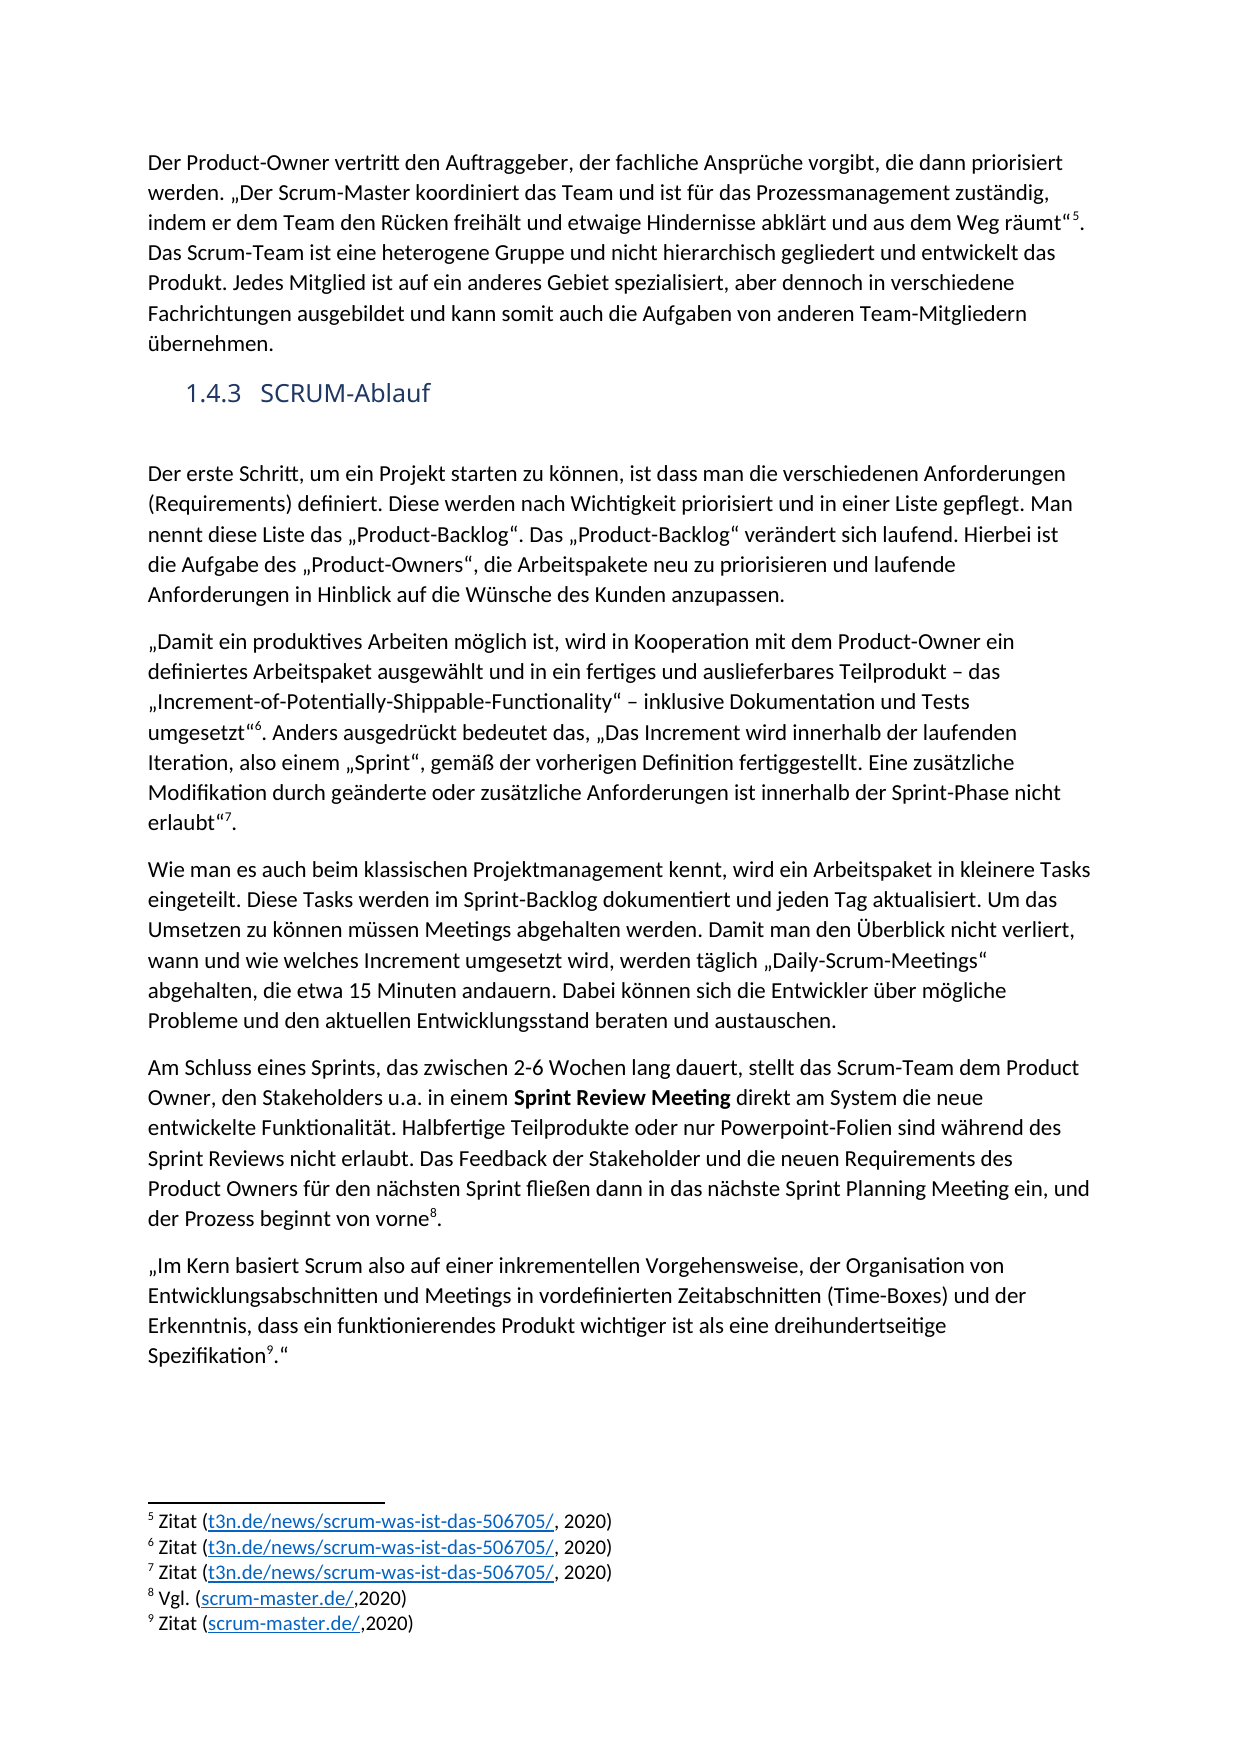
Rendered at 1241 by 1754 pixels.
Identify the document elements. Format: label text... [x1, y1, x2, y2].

text Der Product-Owner vertritt den Auftraggeber, der fachliche Ansprüche vorgibt, die dann priorisiert werden. „Der Scrum-Master koordiniert das Team und ist für das Prozessmanagement zuständig, indem er dem Team den Rücken freihält und etwaige Hindernisse abklärt und aus dem Weg räumt“. Das Scrum-Team ist eine heterogene Gruppe und nicht hierarchisch gegliedert und entwickelt das Produkt. Jedes Mitglied ist auf ein anderes Gebiet spezialisiert, aber dennoch in verschiedene Fachrichtungen ausgebildet und kann somit auch die Aufgaben von anderen Team-Mitgliedern übernehmen. [148, 148, 1093, 357]
text „Im Kern basiert Scrum also auf einer inkrementellen Vorgehensweise, der Organisation von Entwicklungsabschnitten und Meetings in vordefinierten Zeitabschnitten (Time-Boxes) und der Erkenntnis, dass ein funktionierendes Produkt wichtiger ist als eine dreihundertseitige Spezifikation.“ [148, 1251, 1093, 1370]
text Wie man es auch beim klassischen Projektmanagement kennt, wird ein Arbeitspaket in kleinere Tasks eingeteilt. Diese Tasks werden im Sprint-Backlog dokumentiert und jeden Tag aktualisiert. Um das Umsetzen zu können müssen Meetings abgehalten werden. Damit man den Überblick nicht verliert, wann und wie welches Increment umgesetzt wird, werden täglich „Daily-Scrum-Meetings“ abgehalten, die etwa 15 Minuten andauern. Dabei können sich die Entwickler über mögliche Probleme und den aktuellen Entwicklungsstand beraten und austauschen. [148, 855, 1093, 1034]
subtitle SCRUM-Ablauf [185, 376, 1093, 410]
text Am Schluss eines Sprints, das zwischen 2-6 Wochen lang dauert, stellt das Scrum-Team dem Product Owner, den Stakeholders u.a. in einem Sprint Review Meeting direkt am System die neue entwickelte Funktionalität. Halbfertige Teilprodukte oder nur Powerpoint-Folien sind während des Sprint Reviews nicht erlaubt. Das Feedback der Stakeholder und die neuen Requirements des Product Owners für den nächsten Sprint fließen dann in das nächste Sprint Planning Meeting ein, und der Prozess beginnt von vorne. [148, 1053, 1093, 1232]
text „Damit ein produktives Arbeiten möglich ist, wird in Kooperation mit dem Product-Owner ein definiertes Arbeitspaket ausgewählt und in ein fertiges und auslieferbares Teilprodukt – das „Increment-of-Potentially-Shippable-Functionality“ – inklusive Dokumentation und Tests umgesetzt“. Anders ausgedrückt bedeutet das, „Das Increment wird innerhalb der laufenden Iteration, also einem „Sprint“, gemäß der vorherigen Definition fertiggestellt. Eine zusätzliche Modifikation durch geänderte oder zusätzliche Anforderungen ist innerhalb der Sprint-Phase nicht erlaubt“. [148, 627, 1093, 836]
text Der erste Schritt, um ein Projekt starten zu können, ist dass man die verschiedenen Anforderungen (Requirements) definiert. Diese werden nach Wichtigkeit priorisiert und in einer Liste gepflegt. Man nennt diese Liste das „Product-Backlog“. Das „Product-Backlog“ verändert sich laufend. Hierbei ist die Aufgabe des „Product-Owners“, die Arbeitspakete neu zu priorisieren und laufende Anforderungen in Hinblick auf die Wünsche des Kunden anzupassen. [148, 459, 1093, 608]
